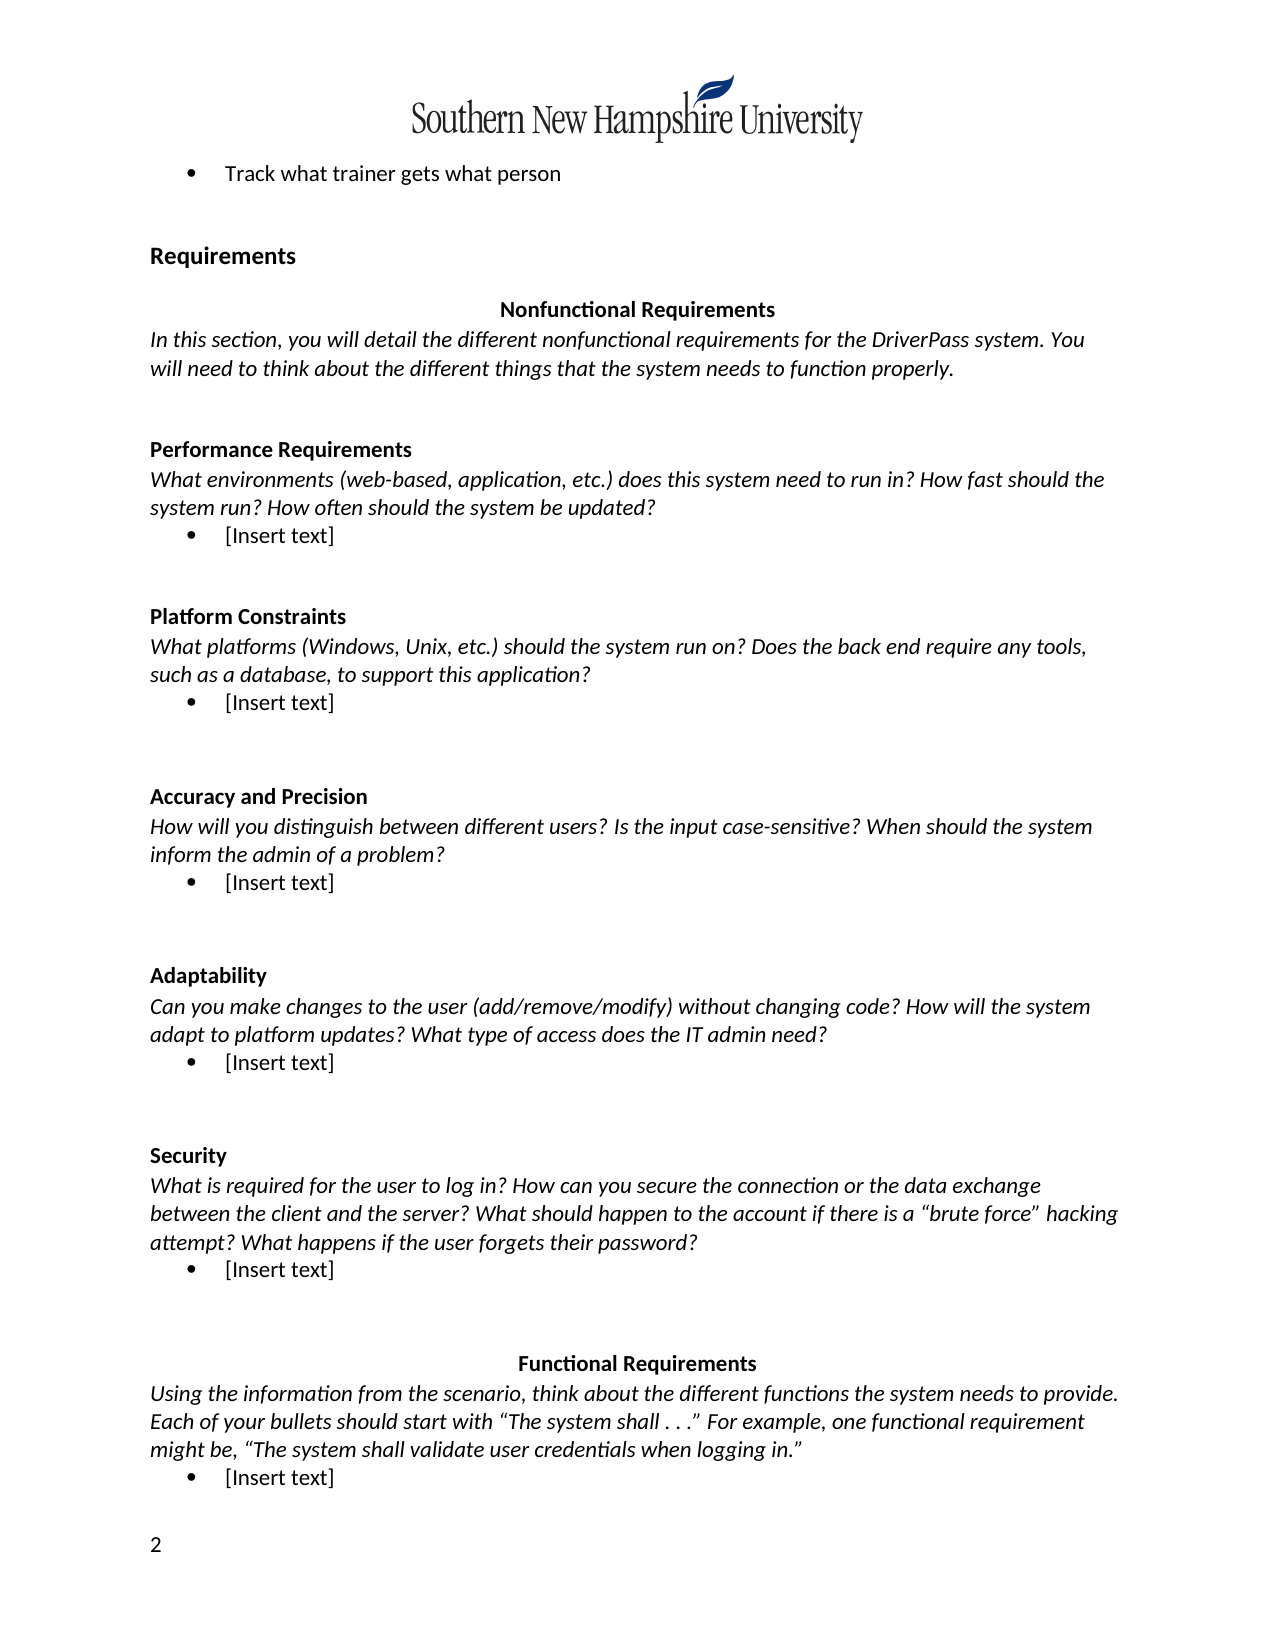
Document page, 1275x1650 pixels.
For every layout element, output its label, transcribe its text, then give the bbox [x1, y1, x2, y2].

list [Insert text] [187, 1256, 1125, 1284]
text In this section, you will detail the different nonfunctional requirements for the DriverPass system. You will need to think about the different things that the system needs to function properly. [150, 326, 1125, 382]
subtitle Adaptability [150, 962, 1125, 989]
list [Insert text] [187, 1463, 1125, 1491]
text What environments (web-based, application, etc.) does this system need to run in? How fast should the system run? How often should the system be updated? [150, 465, 1125, 521]
text What is required for the user to log in? How can you secure the connection or the data exchange between the client and the server? What should happen to the account if there is a “brute force” hacking attempt? What happens if the user forgets their password? [150, 1172, 1125, 1256]
text How will you distinguish between different users? Is the input case-sensitive? When should the system inform the admin of a problem? [150, 812, 1125, 868]
list [Insert text] [187, 688, 1125, 716]
subtitle Functional Requirements [150, 1349, 1125, 1377]
subtitle Performance Requirements [150, 435, 1125, 463]
subtitle Requirements [150, 240, 1125, 270]
text Using the information from the scenario, think about the different functions the system needs to provide. Each of your bullets should start with “The system shall . . .” For example, one functional requirement might be, “The system shall validate user credentials when logging in.” [150, 1379, 1125, 1463]
text What platforms (Windows, Unix, etc.) should the system run on? Does the back end require any tools, such as a database, to support this application? [150, 632, 1125, 688]
list [Insert text] [187, 521, 1125, 549]
subtitle Nonfunctional Requirements [150, 295, 1125, 323]
list [Insert text] [187, 1048, 1125, 1076]
subtitle Security [150, 1141, 1125, 1169]
list [Insert text] [187, 868, 1125, 896]
subtitle Platform Constraints [150, 602, 1125, 630]
subtitle Accuracy and Precision [150, 782, 1125, 810]
picture [412, 75, 863, 143]
list Track what trainer gets what person [187, 159, 1125, 187]
text Can you make changes to the user (add/remove/modify) without changing code? How will the system adapt to platform updates? What type of access does the IT admin need? [150, 992, 1125, 1048]
